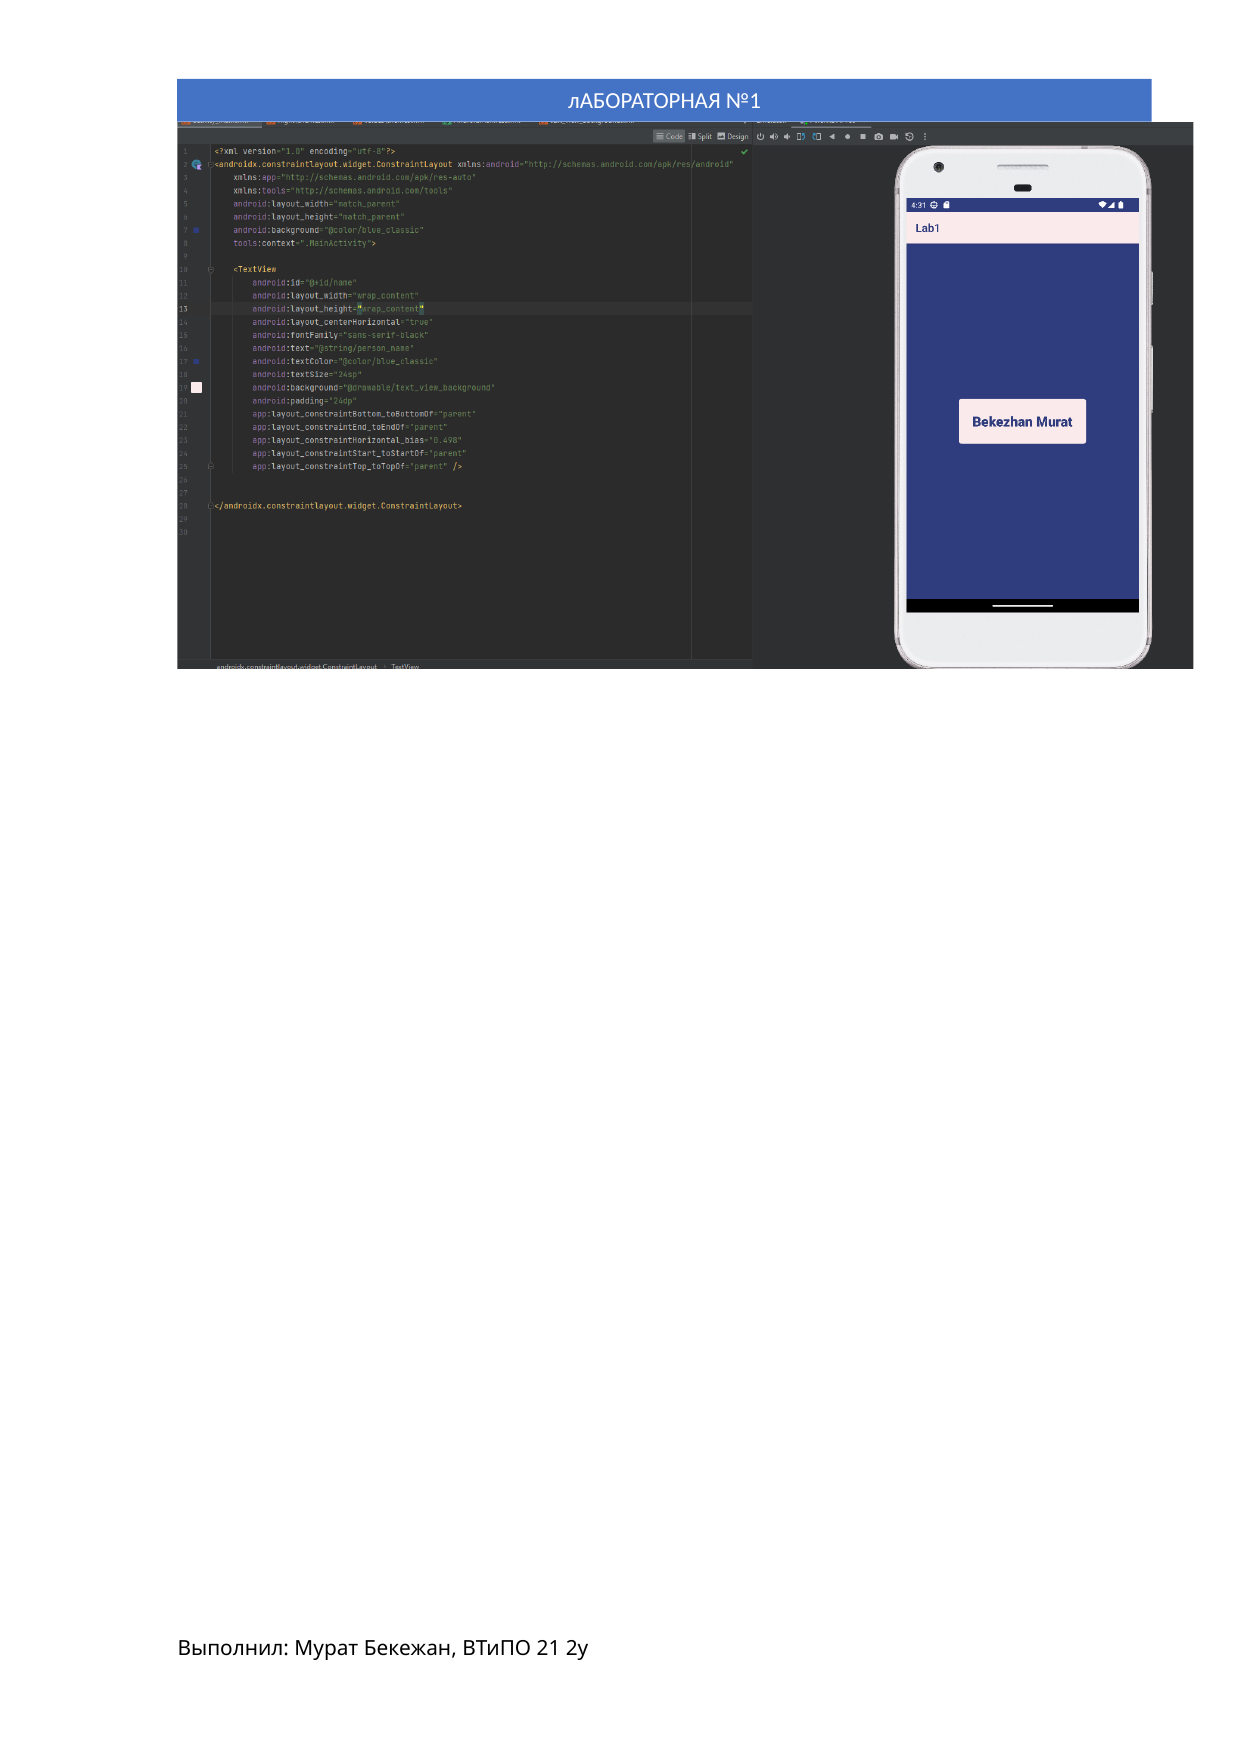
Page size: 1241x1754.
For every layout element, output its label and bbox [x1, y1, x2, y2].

picture [177, 122, 1194, 669]
